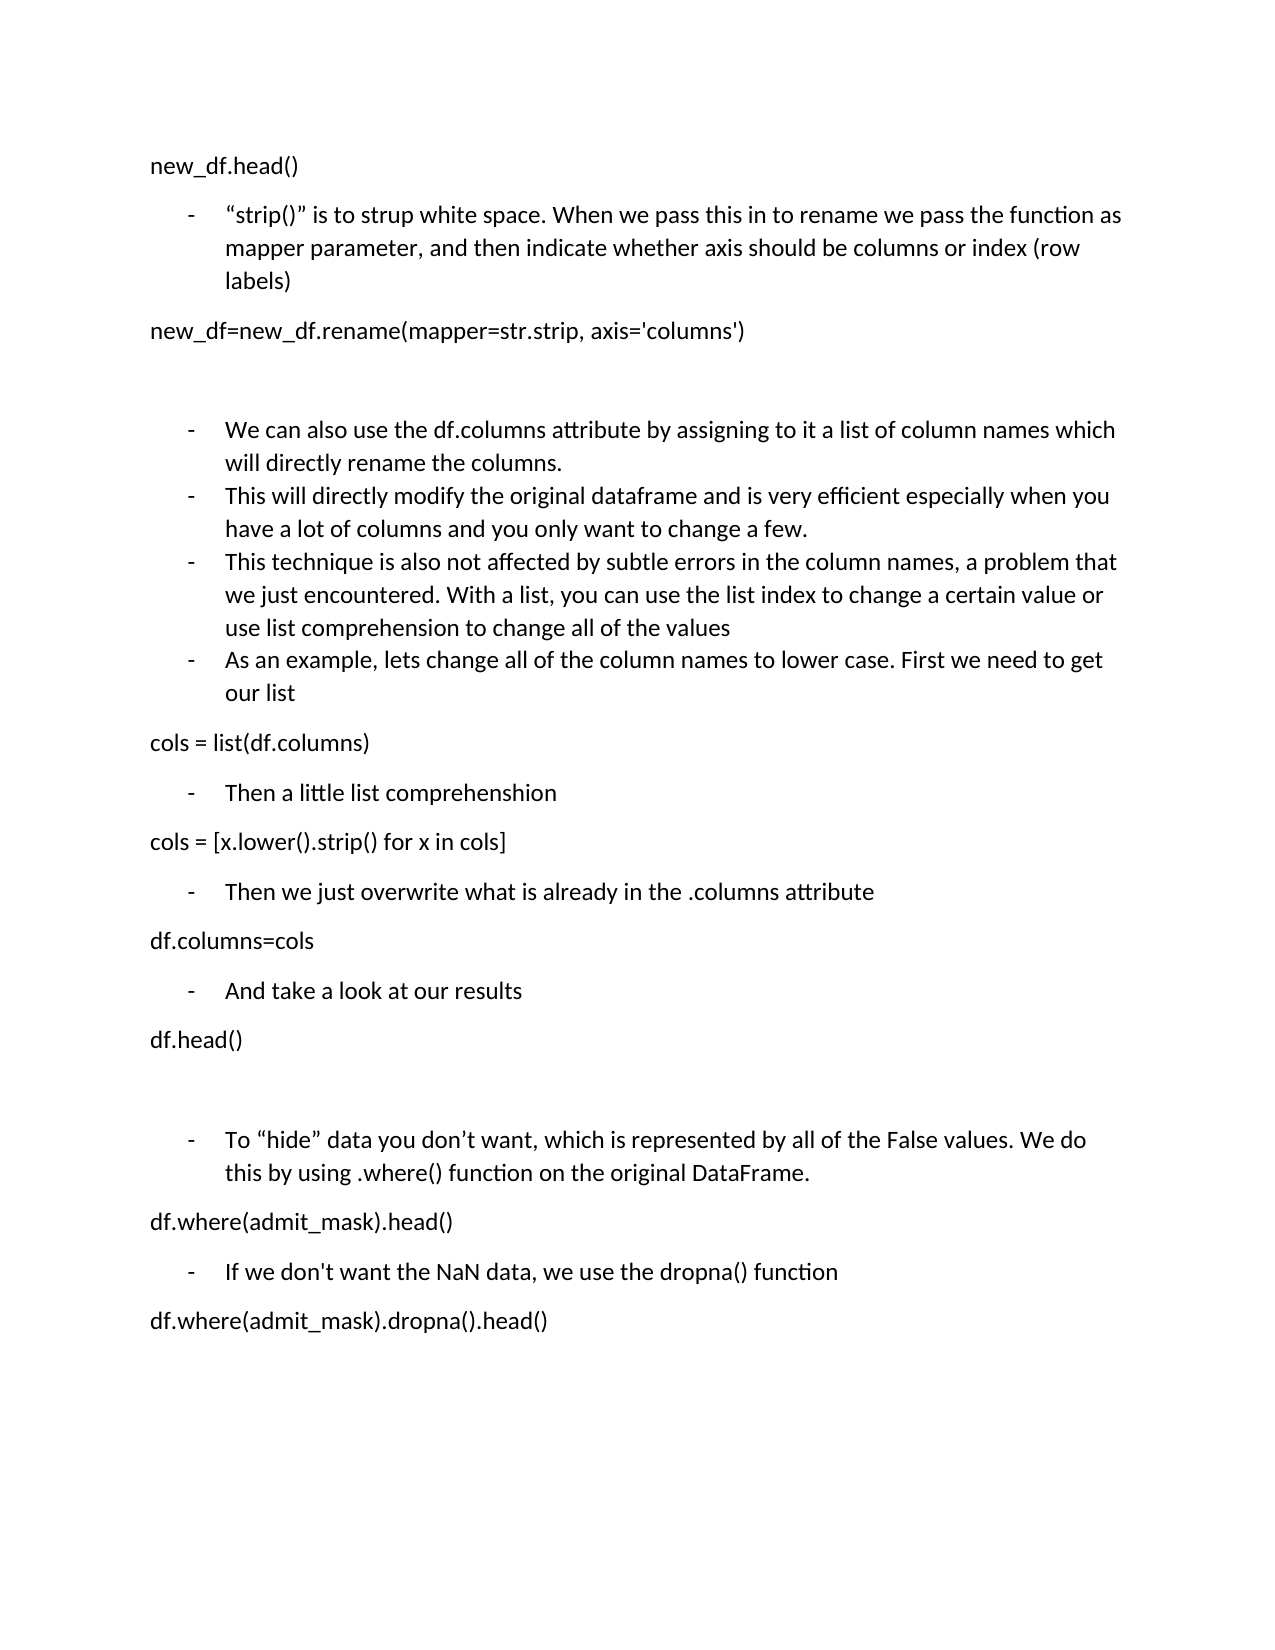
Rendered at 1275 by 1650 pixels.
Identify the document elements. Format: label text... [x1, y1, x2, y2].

list If we don't want the NaN data, we use the dropna() function [187, 1256, 1125, 1286]
text cols = list(df.columns) [150, 727, 1125, 758]
list Then a little list comprehenshion [187, 777, 1125, 807]
list And take a look at our results [187, 975, 1125, 1006]
list To “hide” data you don’t want, which is represented by all of the False values. We do this by using .where() function on the original DataFrame. [187, 1124, 1125, 1187]
text df.where(admit_mask).head() [150, 1206, 1125, 1237]
text df.head() [150, 1024, 1125, 1055]
list Then we just overwrite what is already in the .columns attribute [187, 876, 1125, 906]
text cols = [x.lower().strip() for x in cols] [150, 826, 1125, 857]
list This will directly modify the original dataframe and is very efficient especially when you have a lot of columns and you only want to change a few. [187, 480, 1125, 543]
text new_df.head() [150, 150, 1125, 181]
list We can also use the df.columns attribute by assigning to it a list of column names which will directly rename the columns. [187, 414, 1125, 478]
text df.columns=cols [150, 925, 1125, 956]
text df.where(admit_mask).dropna().head() [150, 1305, 1125, 1336]
list This technique is also not affected by subtle errors in the column names, a problem that we just encountered. With a list, you can use the list index to change a certain value or use list comprehension to change all of the values [187, 546, 1125, 642]
list As an example, lets change all of the column names to lower case. First we need to get our list [187, 644, 1125, 708]
list “strip()” is to strup white space. When we pass this in to rename we pass the function as mapper parameter, and then indicate whether axis should be columns or index (row labels) [187, 199, 1125, 296]
text new_df=new_df.rename(mapper=str.strip, axis='columns') [150, 315, 1125, 346]
